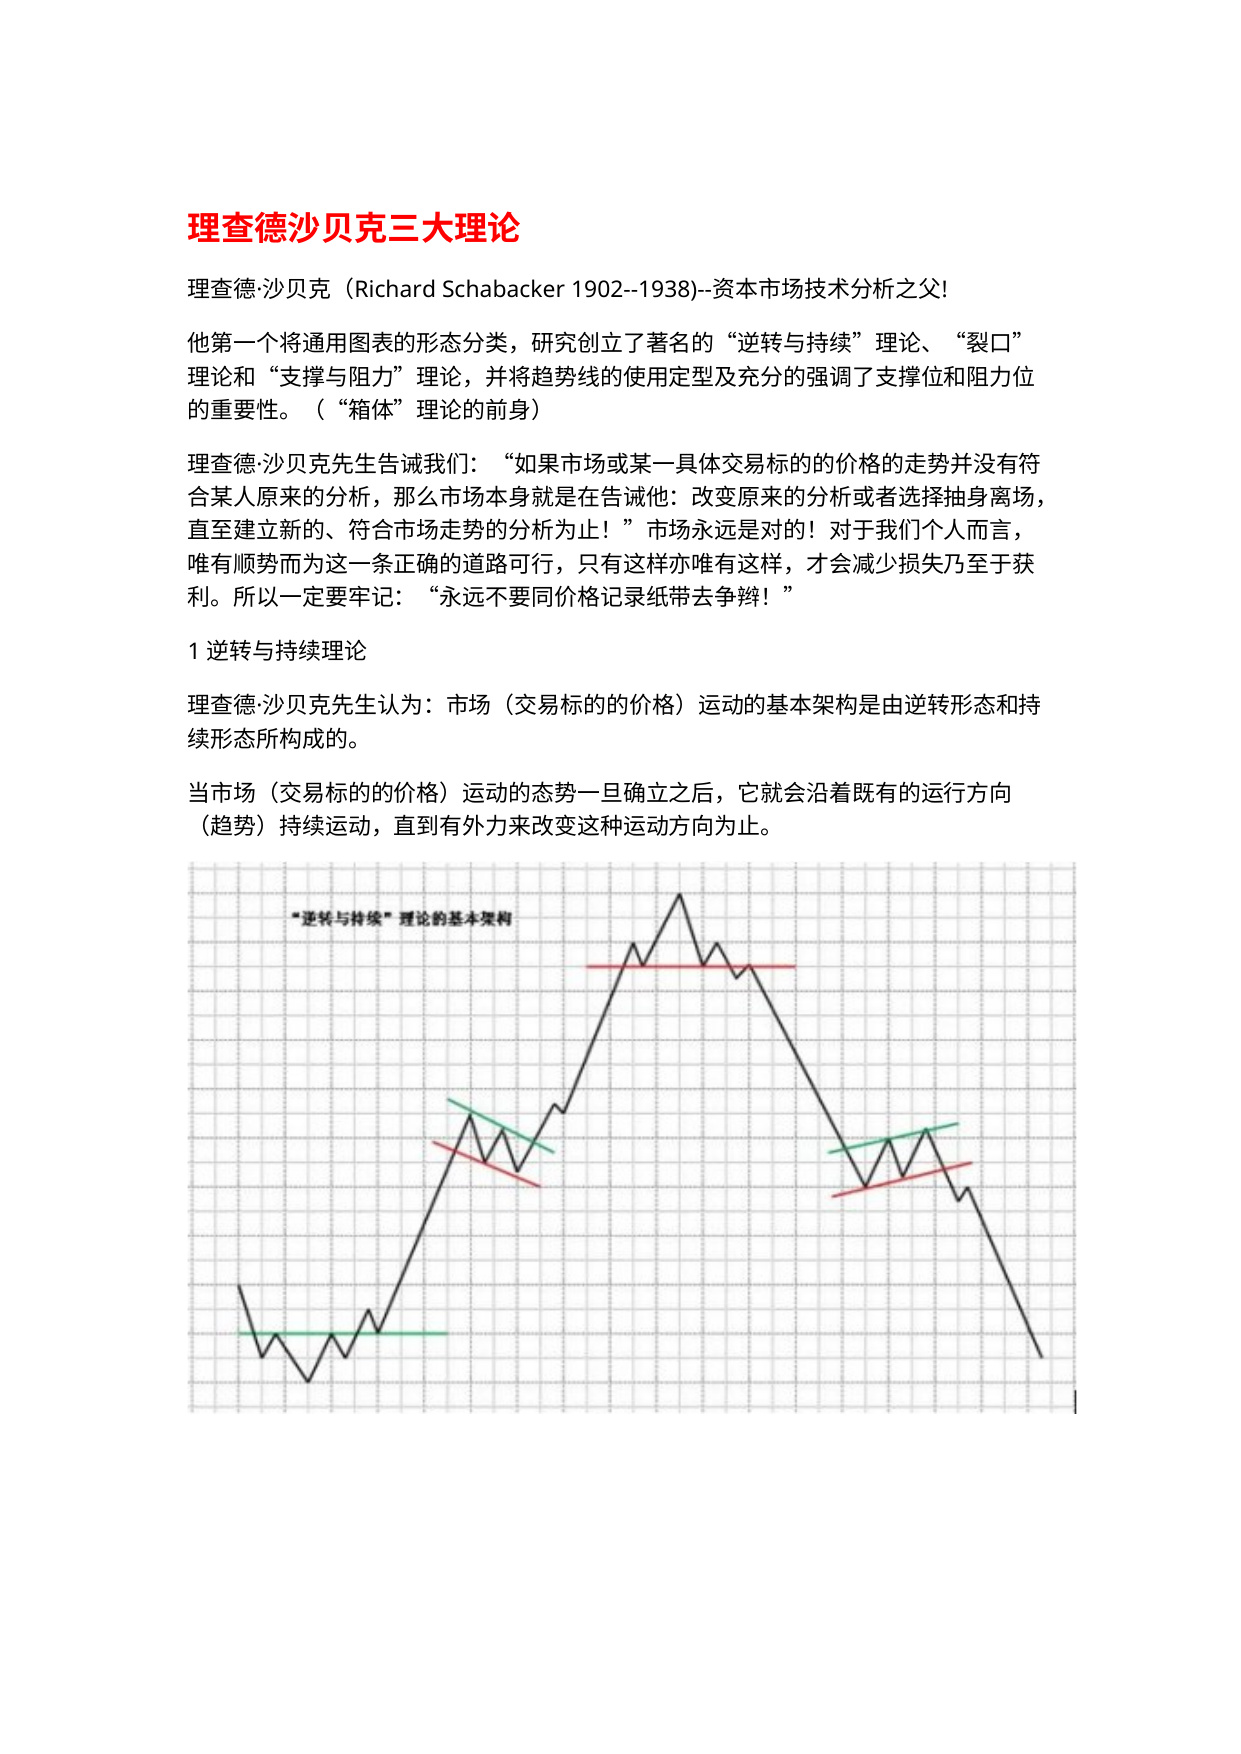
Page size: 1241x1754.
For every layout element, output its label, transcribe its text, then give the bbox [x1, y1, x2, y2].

text 理查德沙贝克三大理论 [187, 202, 1053, 250]
text 1 逆转与持续理论 [187, 633, 1053, 666]
text 他第一个将通用图表的形态分类，研究创立了著名的“逆转与持续”理论、“裂口”理论和“支撑与阻力”理论，并将趋势线的使用定型及充分的强调了支撑位和阻力位的重要性。（“箱体”理论的前身） [187, 325, 1053, 425]
picture [187, 861, 1077, 1414]
text 理查德·沙贝克（Richard Schabacker 1902--1938)--资本市场技术分析之父! [187, 271, 1053, 304]
text 当市场（交易标的的价格）运动的态势一旦确立之后，它就会沿着既有的运行方向（趋势）持续运动，直到有外力来改变这种运动方向为止。 [187, 774, 1053, 841]
text 理查德·沙贝克先生认为：市场（交易标的的价格）运动的基本架构是由逆转形态和持续形态所构成的。 [187, 687, 1053, 754]
text 理查德·沙贝克先生告诫我们：“如果市场或某一具体交易标的的价格的走势并没有符合某人原来的分析，那么市场本身就是在告诫他：改变原来的分析或者选择抽身离场，直至建立新的、符合市场走势的分析为止！”市场永远是对的！对于我们个人而言，唯有顺势而为这一条正确的道路可行，只有这样亦唯有这样，才会减少损失乃至于获利。所以一定要牢记：“永远不要同价格记录纸带去争辫！” [187, 446, 1053, 612]
